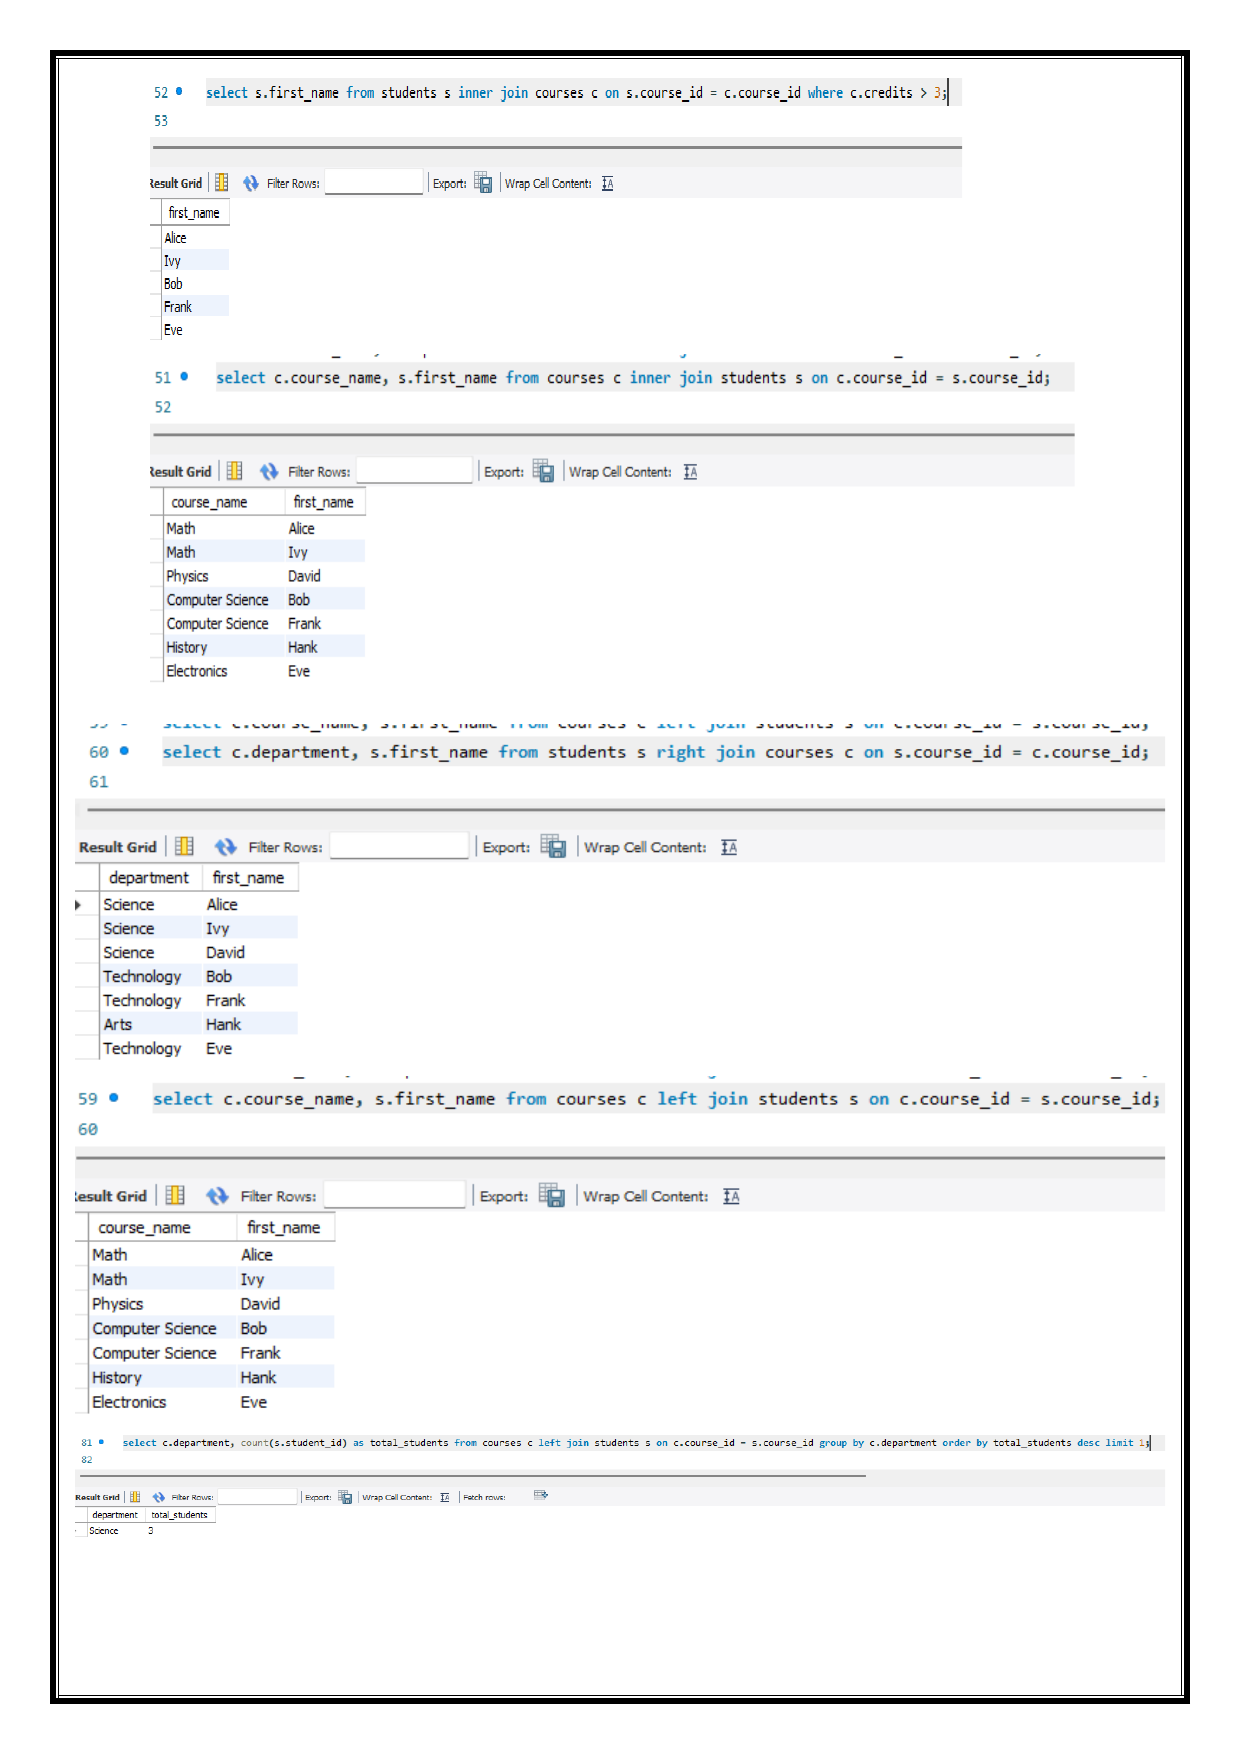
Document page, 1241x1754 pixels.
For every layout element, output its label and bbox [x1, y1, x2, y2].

picture [75, 1076, 1166, 1434]
picture [75, 1435, 1166, 1539]
picture [150, 354, 1075, 706]
picture [75, 724, 1166, 1074]
picture [150, 75, 963, 353]
